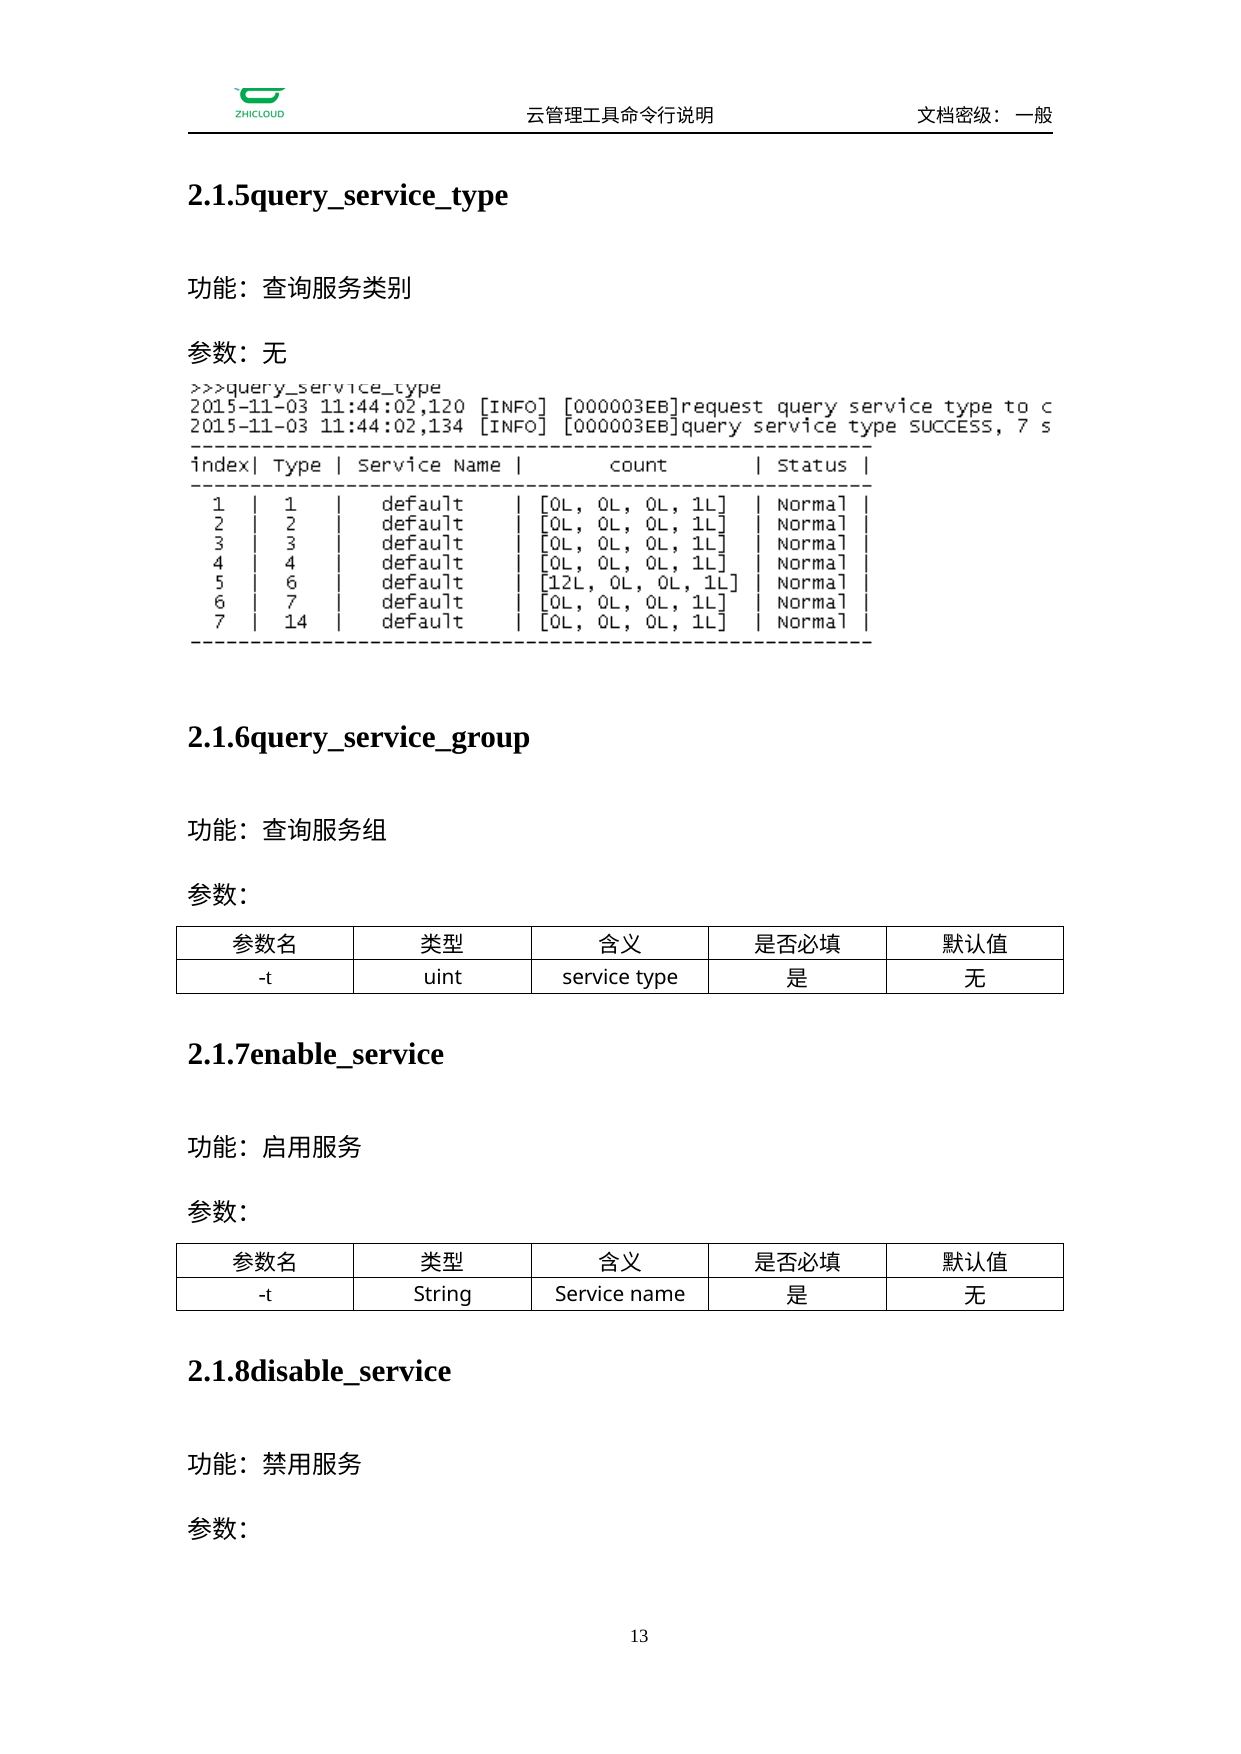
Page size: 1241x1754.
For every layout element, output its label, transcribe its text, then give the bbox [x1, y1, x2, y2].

text 功能：查询服务组 [187, 796, 1053, 861]
table_cell String [354, 1278, 531, 1310]
text 功能：启用服务 [187, 1113, 1053, 1178]
text 参数： [187, 861, 1053, 926]
table_header 含义 [532, 1244, 708, 1277]
text 功能：查询服务类别 [187, 254, 1053, 319]
table_cell 无 [887, 960, 1063, 993]
subtitle 2.1.7enable_service [187, 1021, 1053, 1086]
picture [225, 88, 293, 122]
table_cell service type [532, 960, 708, 993]
table_header 类型 [354, 1244, 531, 1277]
picture [187, 384, 1053, 645]
table_cell -t [177, 1278, 353, 1310]
table_header 类型 [354, 927, 531, 959]
table_header 含义 [532, 927, 708, 959]
table_header 是否必填 [709, 927, 886, 959]
table_cell Service name [532, 1278, 708, 1310]
table_header 参数名 [177, 1244, 353, 1277]
table_cell uint [354, 960, 531, 993]
subtitle 2.1.8disable_service [187, 1338, 1053, 1403]
table_header 默认值 [887, 927, 1063, 959]
table_header 是否必填 [709, 1244, 886, 1277]
text 参数： [187, 1495, 1053, 1560]
text 参数： [187, 1178, 1053, 1243]
table_cell 是 [709, 960, 886, 993]
table_header 默认值 [887, 1244, 1063, 1277]
table_header 参数名 [177, 927, 353, 959]
subtitle 2.1.6query_service_group [187, 704, 1053, 769]
table_cell -t [177, 960, 353, 993]
table_cell 是 [709, 1278, 886, 1310]
text 参数：无 [187, 319, 1053, 384]
subtitle 2.1.5query_service_type [187, 162, 1053, 227]
text 功能：禁用服务 [187, 1430, 1053, 1495]
table_cell 无 [887, 1278, 1063, 1310]
